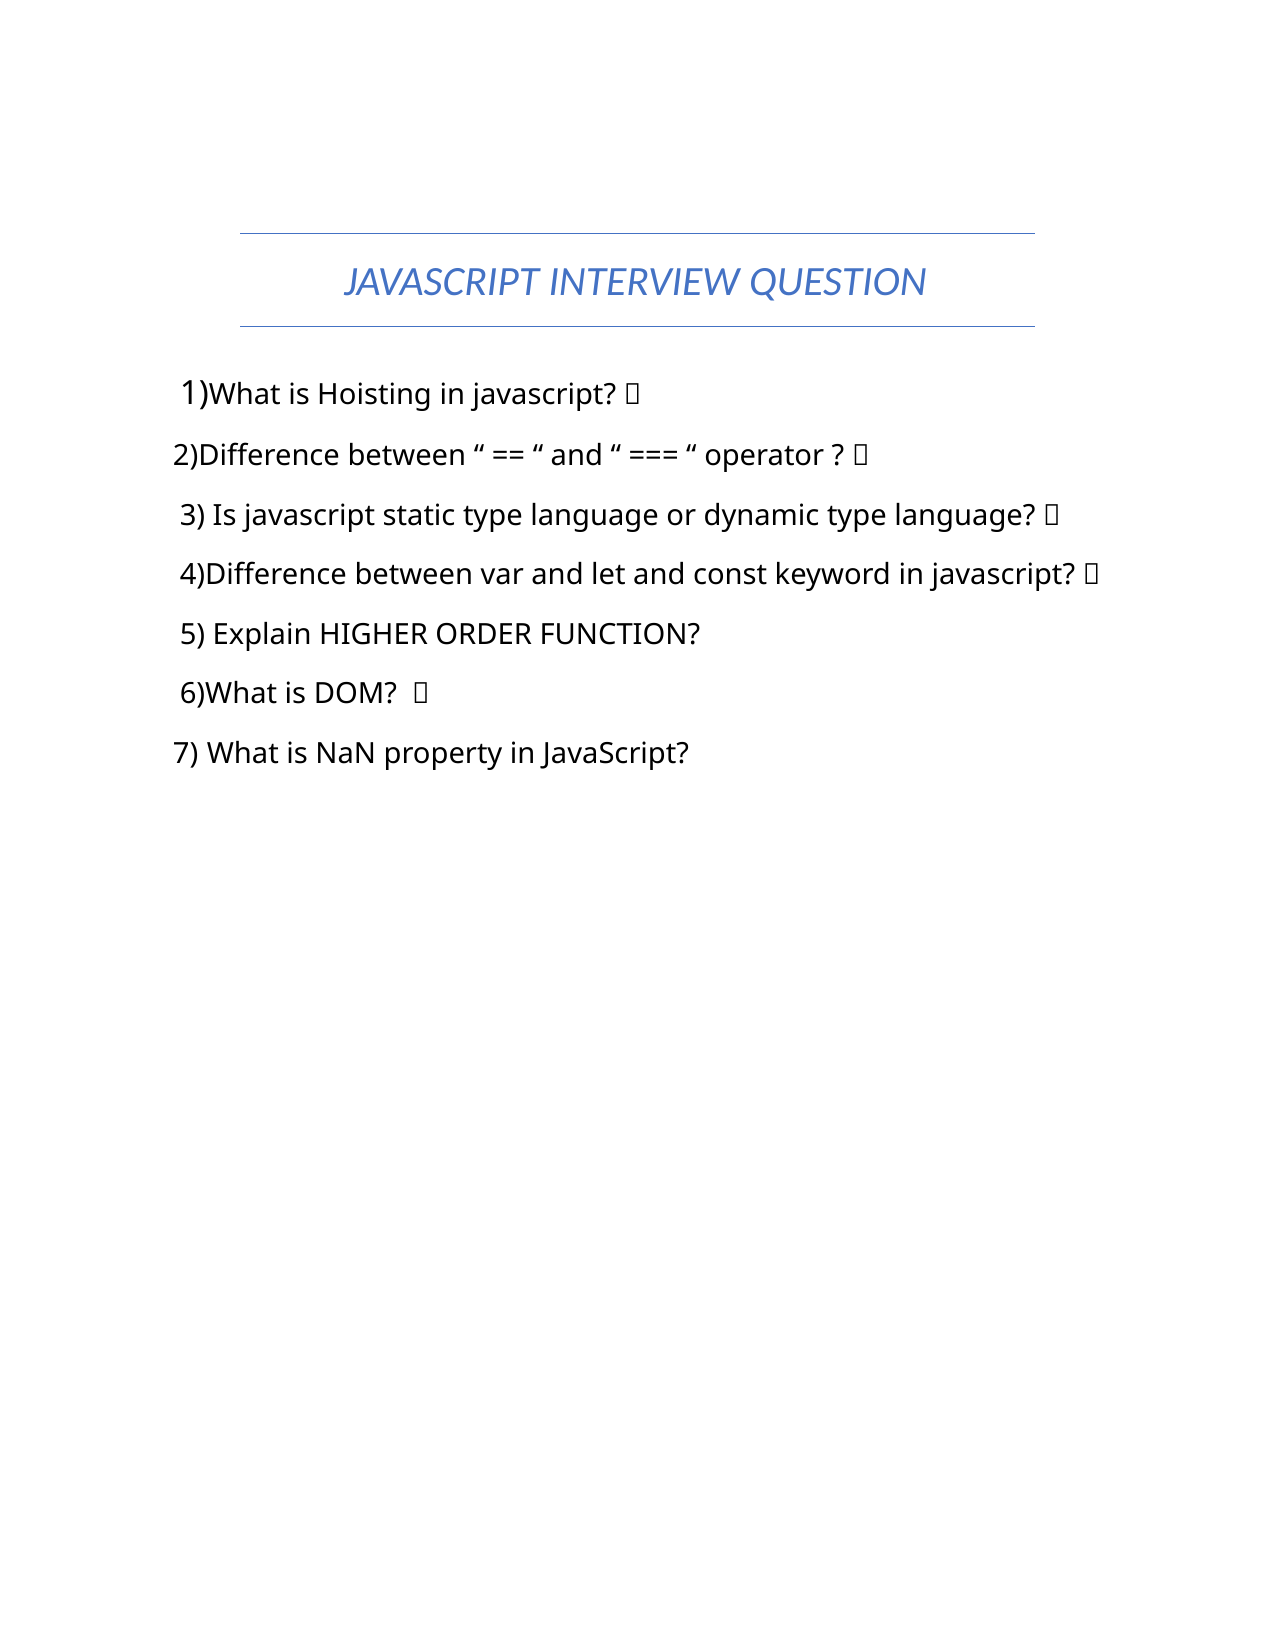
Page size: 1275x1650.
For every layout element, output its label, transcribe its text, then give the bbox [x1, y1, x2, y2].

text 5) Explain HIGHER ORDER FUNCTION? [179, 613, 1125, 653]
text 2)Difference between “ == “ and “ === “ operator ? ✅ [150, 435, 1125, 474]
text JAVASCRIPT INTERVIEW QUESTION [240, 234, 1035, 326]
text 3) Is javascript static type language or dynamic type language? ✅ [179, 494, 1125, 534]
text 4)Difference between var and let and const keyword in javascript? ✅ [179, 554, 1125, 593]
text 7) What is NaN property in JavaScript? [150, 732, 1125, 772]
text 1)What is Hoisting in javascript? ✅ [179, 369, 1125, 414]
text 6)What is DOM? ✅ [179, 673, 1125, 712]
